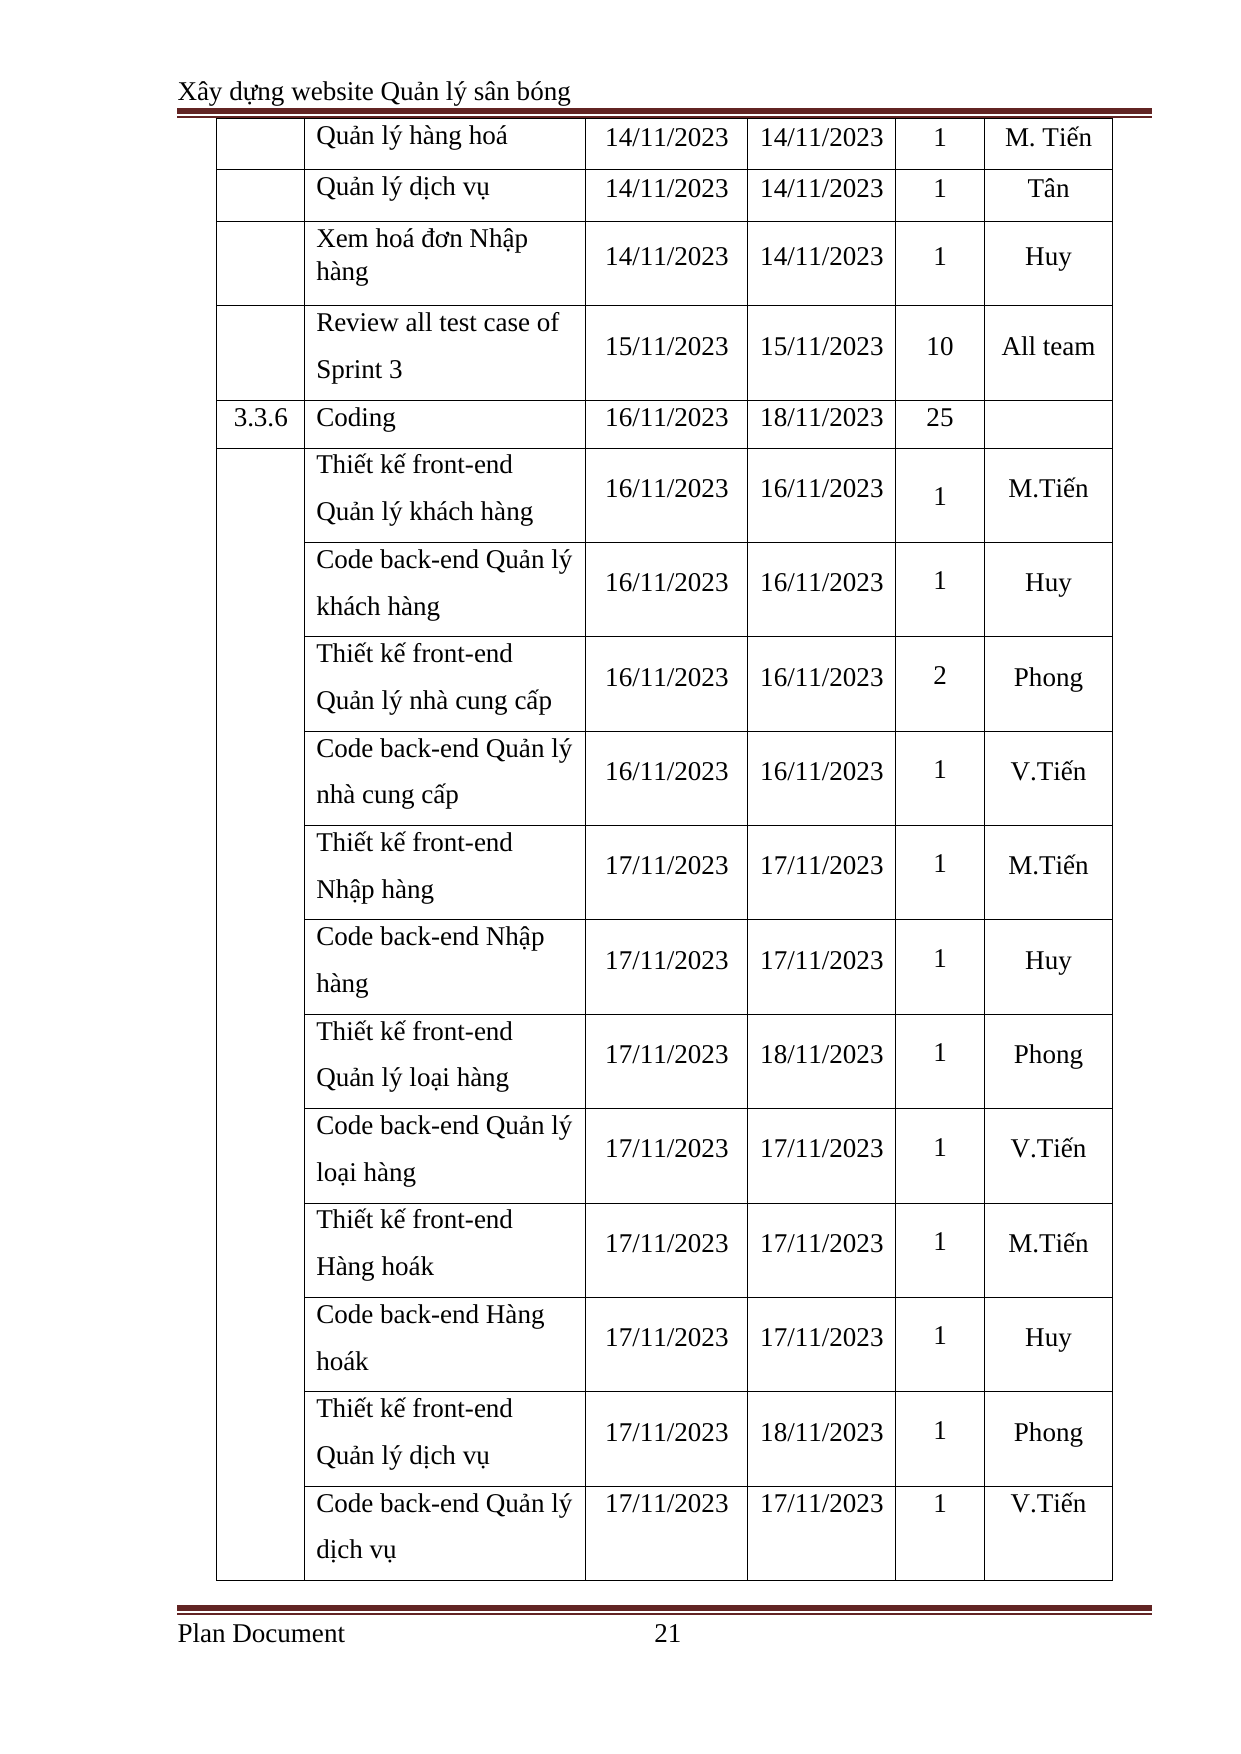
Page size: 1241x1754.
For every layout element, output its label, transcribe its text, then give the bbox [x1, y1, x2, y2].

table_cell V.Tiến [985, 732, 1112, 825]
table_cell 2 [896, 637, 984, 731]
table_cell 14/11/2023 [586, 119, 747, 169]
table_cell [217, 222, 304, 305]
table_cell 1 [896, 1109, 984, 1202]
table_cell M.Tiến [985, 826, 1112, 919]
table_cell Code back-end Quản lý nhà cung cấp [305, 732, 585, 825]
table_cell 17/11/2023 [748, 1487, 895, 1580]
table_cell Phong [985, 1015, 1112, 1108]
table_cell Thiết kế front-end Quản lý loại hàng [305, 1015, 585, 1108]
table_cell 15/11/2023 [586, 306, 747, 400]
table_cell 17/11/2023 [748, 1298, 895, 1391]
table_cell 17/11/2023 [748, 920, 895, 1014]
table_cell 16/11/2023 [586, 449, 747, 542]
table_cell 16/11/2023 [748, 732, 895, 825]
table_cell [217, 170, 304, 221]
table_cell 16/11/2023 [748, 543, 895, 636]
table_cell Thiết kế front-end Hàng hoák [305, 1204, 585, 1297]
table_cell 1 [896, 826, 984, 919]
table_cell 14/11/2023 [586, 170, 747, 221]
table_cell 15/11/2023 [748, 306, 895, 400]
table_cell 18/11/2023 [748, 1392, 895, 1486]
table_cell Huy [985, 1298, 1112, 1391]
table_cell Phong [985, 1392, 1112, 1486]
table_cell 1 [896, 119, 984, 169]
table_cell Code back-end Hàng hoák [305, 1298, 585, 1391]
table_cell 16/11/2023 [586, 732, 747, 825]
table_cell 1 [896, 732, 984, 825]
table_cell Code back-end Quản lý khách hàng [305, 543, 585, 636]
table_cell V.Tiến [985, 1487, 1112, 1580]
table_cell 1 [896, 1298, 984, 1391]
table_cell 14/11/2023 [586, 222, 747, 305]
table_cell M.Tiến [985, 1204, 1112, 1297]
table_cell 17/11/2023 [586, 1487, 747, 1580]
table_cell 1 [896, 170, 984, 221]
table_cell Quản lý dịch vụ [305, 170, 585, 221]
table_cell 1 [896, 1392, 984, 1486]
table_cell [985, 401, 1112, 447]
table_cell Thiết kế front-end Quản lý nhà cung cấp [305, 637, 585, 731]
table_cell [217, 449, 304, 1580]
table_cell 16/11/2023 [748, 449, 895, 542]
table_cell Huy [985, 920, 1112, 1014]
table_cell Thiết kế front-end Quản lý dịch vụ [305, 1392, 585, 1486]
table_cell 10 [896, 306, 984, 400]
table_cell 16/11/2023 [586, 401, 747, 447]
table_cell Coding [305, 401, 585, 447]
table_cell Code back-end Quản lý dịch vụ [305, 1487, 585, 1580]
table_cell 16/11/2023 [748, 637, 895, 731]
table_cell 1 [896, 543, 984, 636]
table_cell 1 [896, 222, 984, 305]
table_cell 17/11/2023 [586, 1109, 747, 1202]
table_cell 18/11/2023 [748, 1015, 895, 1108]
table_cell 1 [896, 1015, 984, 1108]
table_cell 17/11/2023 [748, 1109, 895, 1202]
table_cell Phong [985, 637, 1112, 731]
table_cell 17/11/2023 [586, 826, 747, 919]
table_cell Code back-end Quản lý loại hàng [305, 1109, 585, 1202]
table_cell Tân [985, 170, 1112, 221]
table_cell Xem hoá đơn Nhập hàng [305, 222, 585, 305]
table_cell 3.3.6 [217, 401, 304, 447]
table_cell 16/11/2023 [586, 637, 747, 731]
table_cell 17/11/2023 [586, 1015, 747, 1108]
table_cell Thiết kế front-end Nhập hàng [305, 826, 585, 919]
table_cell 17/11/2023 [748, 1204, 895, 1297]
table_cell 17/11/2023 [586, 1204, 747, 1297]
table_cell 1 [896, 920, 984, 1014]
table_cell 1 [896, 449, 984, 542]
table_cell Huy [985, 543, 1112, 636]
table_cell 16/11/2023 [586, 543, 747, 636]
table_cell [217, 119, 304, 169]
table_cell Huy [985, 222, 1112, 305]
table_cell Thiết kế front-end Quản lý khách hàng [305, 449, 585, 542]
table_cell Code back-end Nhập hàng [305, 920, 585, 1014]
table_cell 14/11/2023 [748, 170, 895, 221]
table_cell All team [985, 306, 1112, 400]
table_cell V.Tiến [985, 1109, 1112, 1202]
table_cell M. Tiến [985, 119, 1112, 169]
table_cell M.Tiến [985, 449, 1112, 542]
table_cell 17/11/2023 [748, 826, 895, 919]
table_cell 18/11/2023 [748, 401, 895, 447]
table_cell 17/11/2023 [586, 1392, 747, 1486]
table_cell [217, 306, 304, 400]
table_cell 14/11/2023 [748, 119, 895, 169]
table_cell 25 [896, 401, 984, 447]
table_cell Review all test case of Sprint 3 [305, 306, 585, 400]
table_cell Quản lý hàng hoá [305, 119, 585, 169]
table_cell 14/11/2023 [748, 222, 895, 305]
table_cell 1 [896, 1487, 984, 1580]
table_cell 17/11/2023 [586, 1298, 747, 1391]
table_cell 1 [896, 1204, 984, 1297]
table_cell 17/11/2023 [586, 920, 747, 1014]
